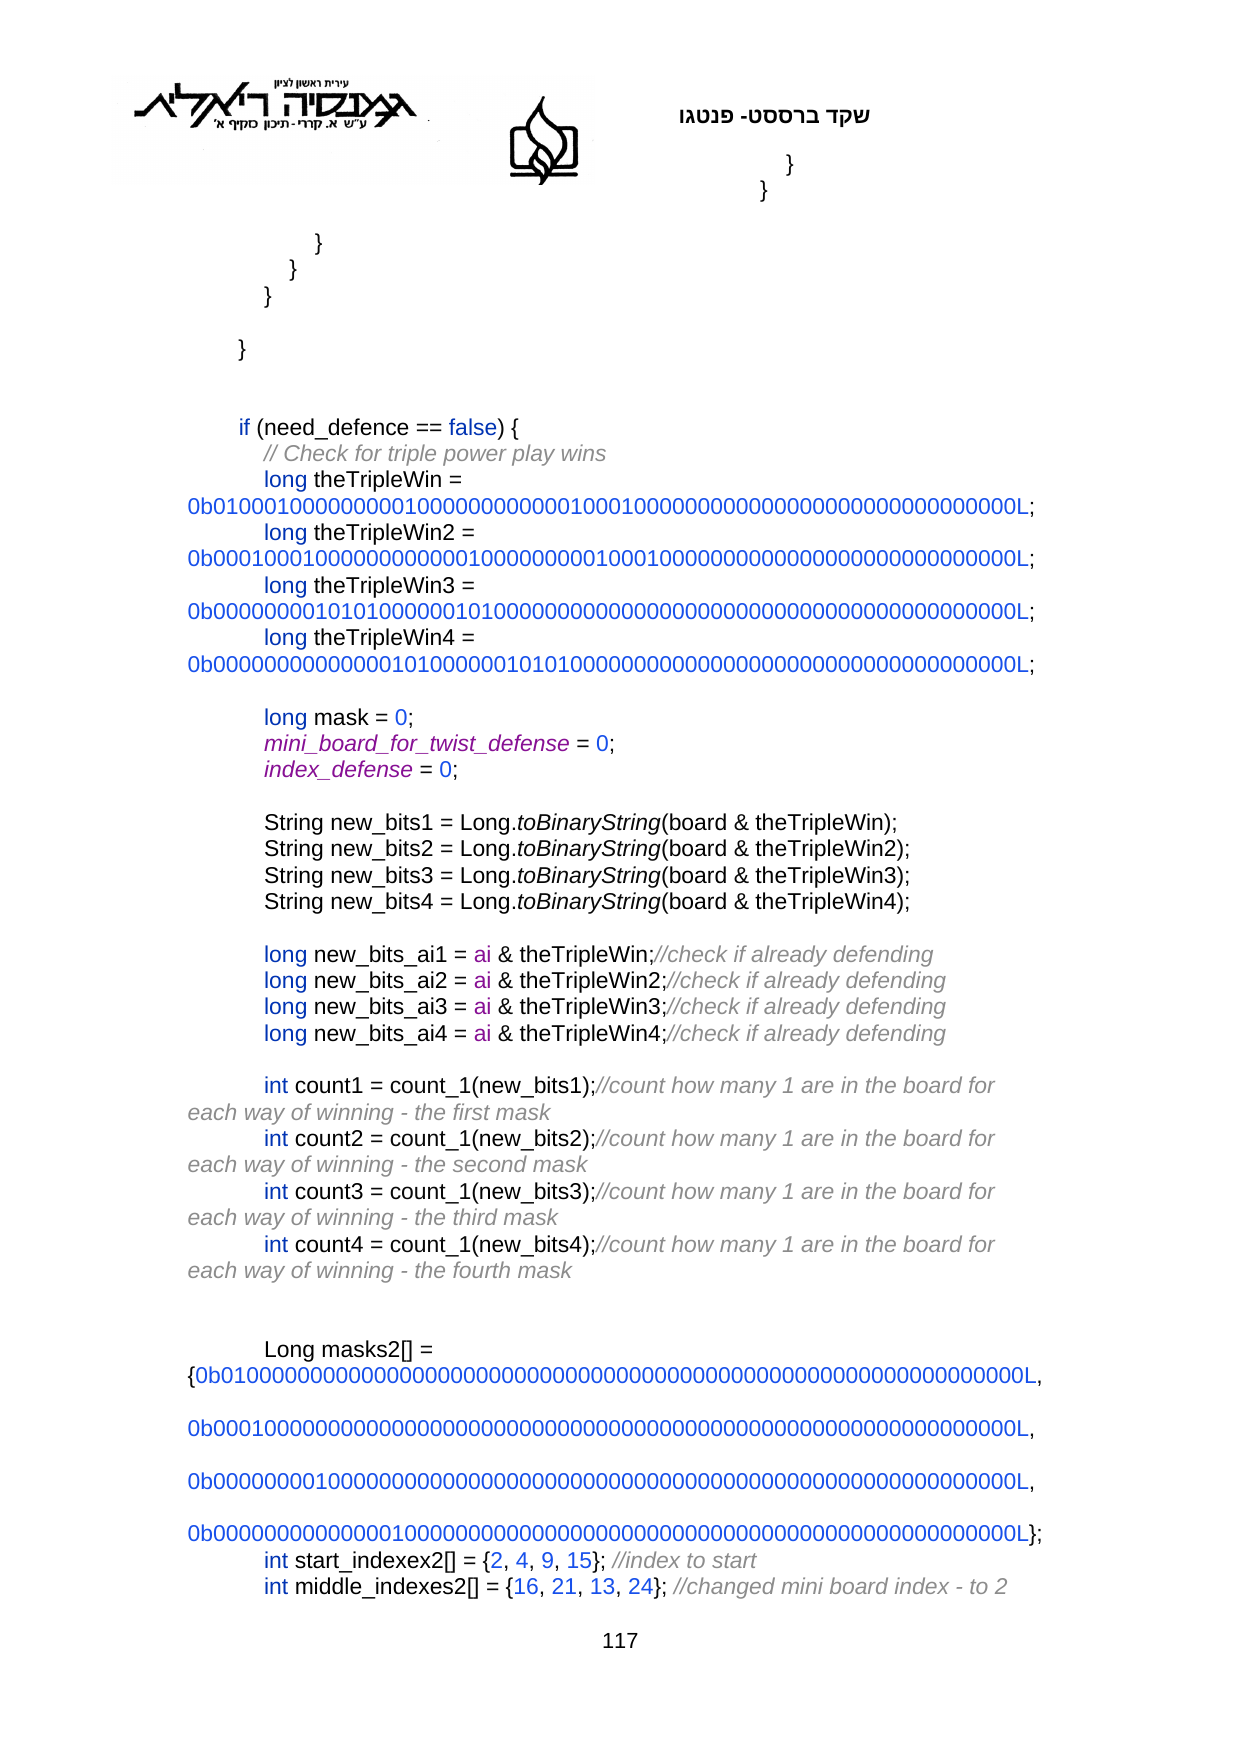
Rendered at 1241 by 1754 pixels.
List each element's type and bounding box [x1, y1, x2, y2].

picture [110, 75, 595, 185]
text [187, 150, 1053, 1599]
